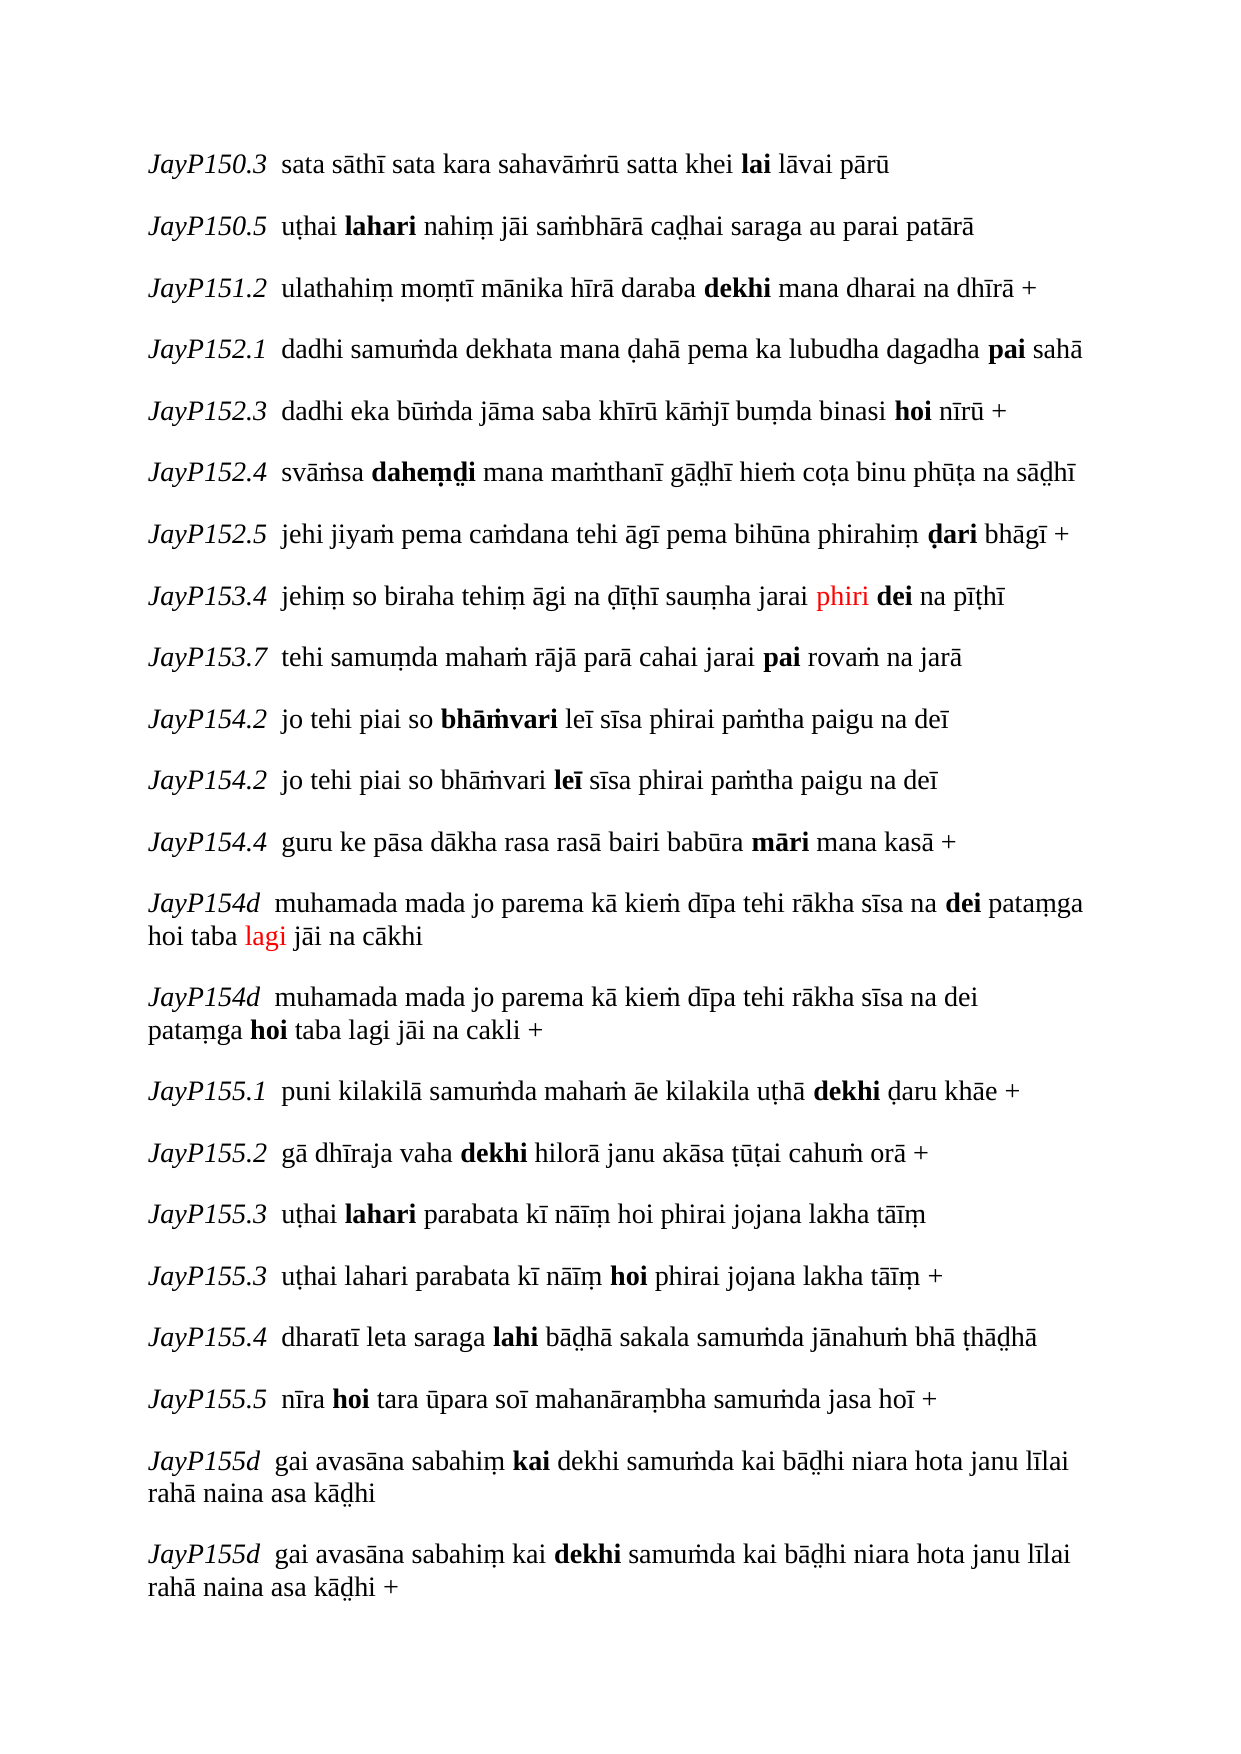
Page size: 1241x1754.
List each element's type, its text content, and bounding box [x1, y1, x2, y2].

text JayP152.1 dadhi samuṁda dekhata mana ḍahā pema ka lubudha dagadha pai sahā [148, 332, 1093, 365]
text JayP155.5 nīra hoi tara ūpara soī mahanāraṃbha samuṁda jasa hoī + [148, 1382, 1093, 1414]
text JayP150.3 sata sāthī sata kara sahavāṁrū satta khei lai lāvai pārū [148, 148, 1093, 180]
text JayP155.2 gā dhīraja vaha dekhi hilorā janu akāsa ṭūṭai cahuṁ orā + [148, 1136, 1093, 1168]
text JayP152.3 dadhi eka būṁda jāma saba khīrū kāṁjī buṃda binasi hoi nīrū + [148, 394, 1093, 426]
text JayP155.1 puni kilakilā samuṁda mahaṁ āe kilakila uṭhā dekhi ḍaru khāe + [148, 1074, 1093, 1107]
text JayP154.2 jo tehi piai so bhāṁvari leī sīsa phirai paṁtha paigu na deī [148, 702, 1093, 734]
text JayP155d gai avasāna sabahiṃ kai dekhi samuṁda kai bād̤hi niara hota janu līlai rahā naina asa kād̤hi [148, 1444, 1093, 1508]
text JayP151.2 ulathahiṃ moṃtī mānika hīrā daraba dekhi mana dharai na dhīrā + [148, 271, 1093, 303]
text JayP154.2 jo tehi piai so bhāṁvari leī sīsa phirai paṁtha paigu na deī [148, 763, 1093, 796]
text JayP155d gai avasāna sabahiṃ kai dekhi samuṁda kai bād̤hi niara hota janu līlai rahā naina asa kād̤hi + [148, 1538, 1093, 1602]
text JayP150.5 uṭhai lahari nahiṃ jāi saṁbhārā cad̤hai saraga au parai patārā [148, 209, 1093, 242]
text JayP152.4 svāṁsa daheṃd̤i mana maṁthanī gād̤hī hieṁ coṭa binu phūṭa na sād̤hī [148, 455, 1093, 488]
text JayP153.7 tehi samuṃda mahaṁ rājā parā cahai jarai pai rovaṁ na jarā [148, 640, 1093, 672]
text JayP154d muhamada mada jo parema kā kieṁ dīpa tehi rākha sīsa na dei pataṃga hoi taba lagi jāi na cakli + [148, 980, 1093, 1045]
text JayP152.5 jehi jiyaṁ pema caṁdana tehi āgī pema bihūna phirahiṃ ḍari bhāgī + [148, 517, 1093, 549]
text JayP154.4 guru ke pāsa dākha rasa rasā bairi babūra māri mana kasā + [148, 825, 1093, 857]
text JayP154d muhamada mada jo parema kā kieṁ dīpa tehi rākha sīsa na dei pataṃga hoi taba lagi jāi na cākhi [148, 886, 1093, 951]
text JayP155.4 dharatī leta saraga lahi bād̤hā sakala samuṁda jānahuṁ bhā ṭhād̤hā [148, 1321, 1093, 1353]
text JayP153.4 jehiṃ so biraha tehiṃ āgi na ḍīṭhī sauṃha jarai phiri dei na pīṭhī [148, 578, 1093, 611]
text JayP155.3 uṭhai lahari parabata kī nāīṃ hoi phirai jojana lakha tāīṃ [148, 1197, 1093, 1230]
text JayP155.3 uṭhai lahari parabata kī nāīṃ hoi phirai jojana lakha tāīṃ + [148, 1259, 1093, 1291]
